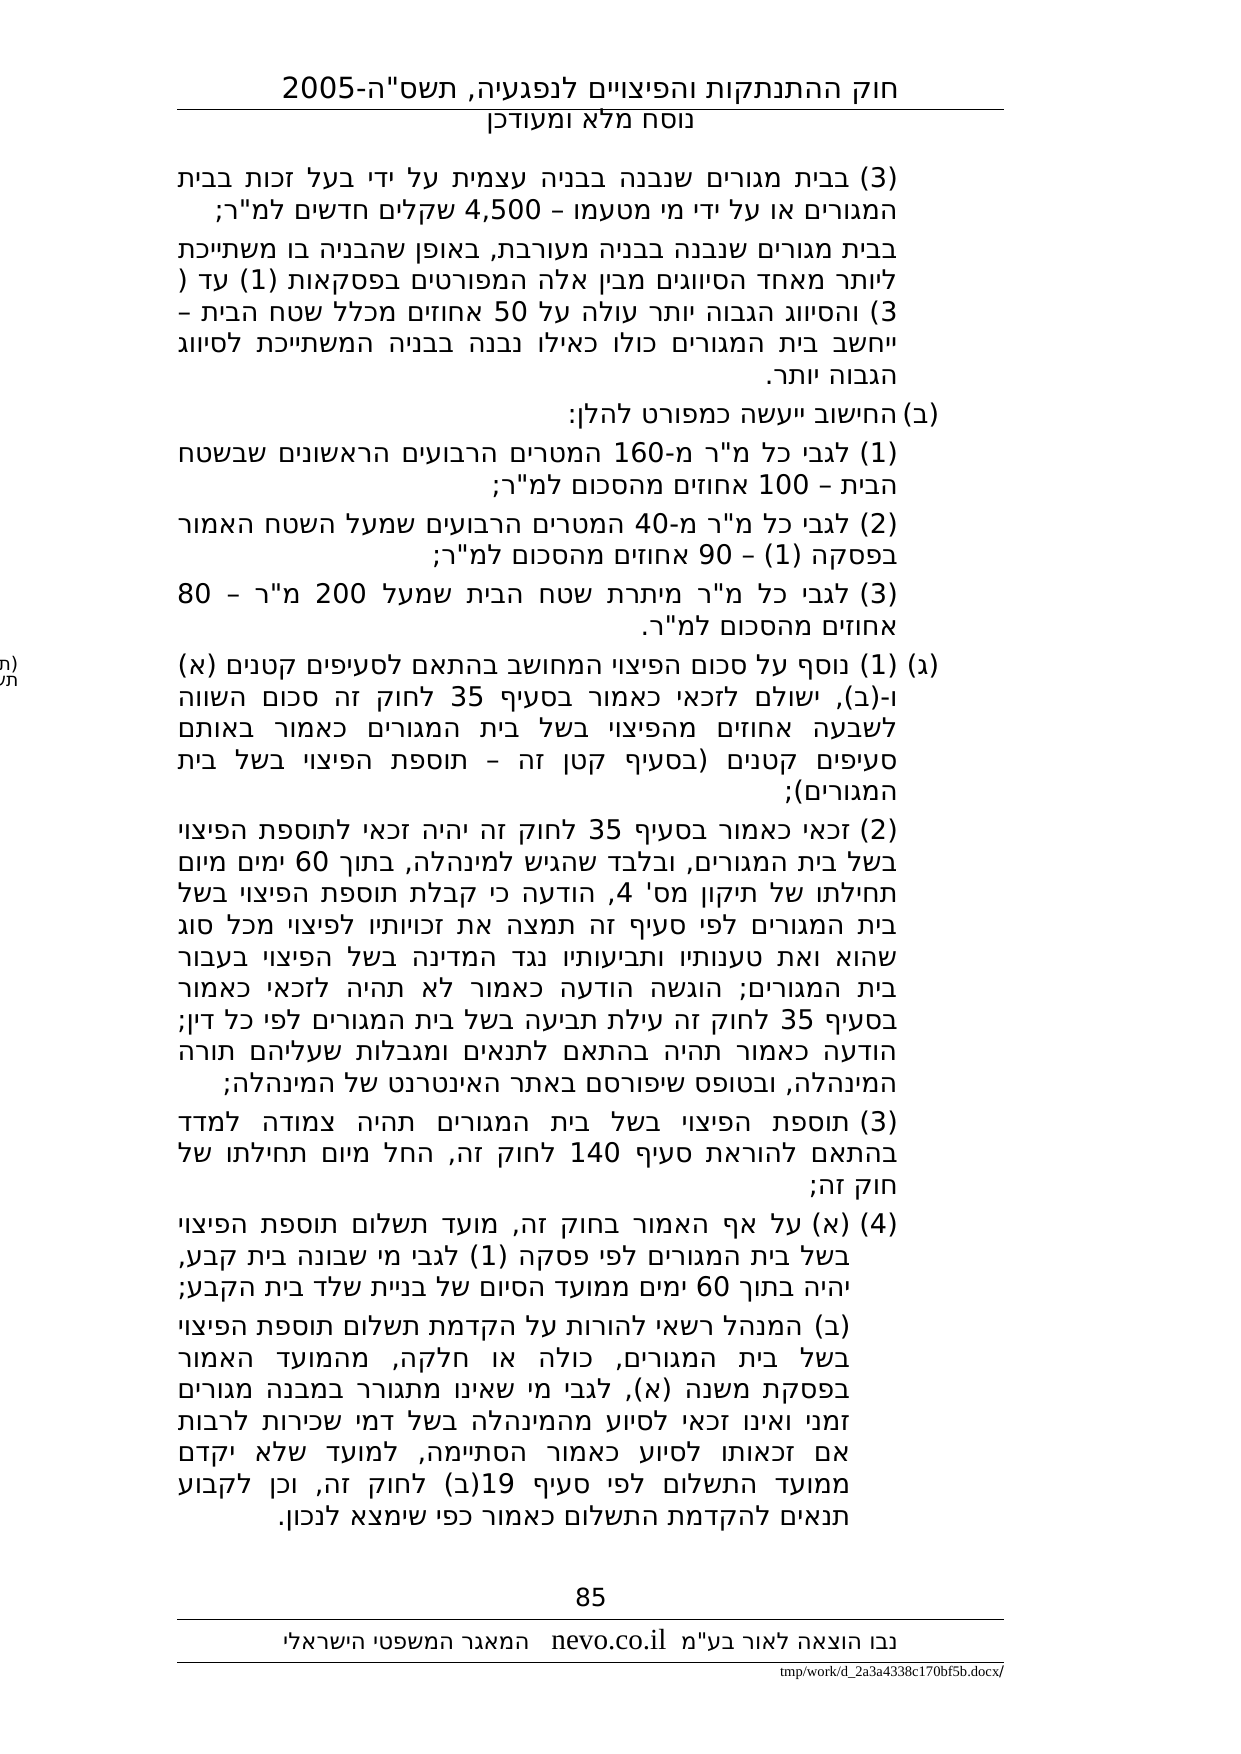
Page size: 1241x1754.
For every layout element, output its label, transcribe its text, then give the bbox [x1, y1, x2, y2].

text (ב) המנהל רשאי להורות על הקדמת תשלום תוספת הפיצוי בשל בית המגורים, כולה או חלקה, מהמועד האמור בפסקת משנה (א), לגבי מי שאינו מתגורר במבנה מגורים זמני ואינו זכאי לסיוע מהמינהלה בשל דמי שכירות לרבות אם זכאותו לסיוע כאמור הסתיימה, למועד שלא יקדם ממועד התשלום לפי סעיף 19(ב) לחוק זה, וכן לקבוע תנאים להקדמת התשלום כאמור כפי שימצא לנכון. [177, 1311, 851, 1531]
text (3) לגבי כל מ"ר מיתרת שטח הבית שמעל 200 מ"ר – 80 אחוזים מהסכום למ"ר. [177, 579, 898, 642]
text (4) (א) על אף האמור בחוק זה, מועד תשלום תוספת הפיצוי בשל בית המגורים לפי פסקה (1) לגבי מי שבונה בית קבע, יהיה בתוך 60 ימים ממועד הסיום של בניית שלד בית הקבע; [177, 1208, 898, 1303]
text (2) לגבי כל מ"ר מ-40 המטרים הרבועים שמעל השטח האמור בפסקה (1) – 90 אחוזים מהסכום למ"ר; [177, 508, 898, 571]
text (3) תוספת הפיצוי בשל בית המגורים תהיה צמודה למדד בהתאם להוראת סעיף 140 לחוק זה, החל מיום תחילתו של חוק זה; [177, 1106, 898, 1201]
text (1) לגבי כל מ"ר מ-160 המטרים הרבועים הראשונים שבשטח הבית – 100 אחוזים מהסכום למ"ר; [177, 437, 898, 501]
text בבית מגורים שנבנה בבניה מעורבת, באופן שהבניה בו משתייכת ליותר מאחד הסיווגים מבין אלה המפורטים בפסקאות (1) עד (3) והסיווג הגבוה יותר עולה על 50 אחוזים מכלל שטח הבית – ייחשב בית המגורים כולו כאילו נבנה בבניה המשתייכת לסיווג הגבוה יותר. [177, 233, 898, 391]
text (ב) החישוב ייעשה כמפורט להלן: [177, 398, 1004, 430]
text (2) זכאי כאמור בסעיף 35 לחוק זה יהיה זכאי לתוספת הפיצוי בשל בית המגורים, ובלבד שהגיש למינהלה, בתוך 60 ימים מיום תחילתו של תיקון מס' 4, הודעה כי קבלת תוספת הפיצוי בשל בית המגורים לפי סעיף זה תמצה את זכויותיו לפיצוי מכל סוג שהוא ואת טענותיו ותביעותיו נגד המדינה בשל הפיצוי בעבור בית המגורים; הוגשה הודעה כאמור לא תהיה לזכאי כאמור בסעיף 35 לחוק זה עילת תביעה בשל בית המגורים לפי כל דין; הודעה כאמור תהיה בהתאם לתנאים ומגבלות שעליהם תורה המינהלה, ובטופס שיפורסם באתר האינטרנט של המינהלה; [177, 814, 898, 1099]
text (3) בבית מגורים שנבנה בבניה עצמית על ידי בעל זכות בבית המגורים או על ידי מי מטעמו – 4,500 שקלים חדשים למ"ר; [177, 162, 898, 226]
text (ג) (1) נוסף על סכום הפיצוי המחושב בהתאם לסעיפים קטנים (א) ו-(ב), ישולם לזכאי כאמור בסעיף 35 לחוק זה סכום השווה לשבעה אחוזים מהפיצוי בשל בית המגורים כאמור באותם סעיפים קטנים (בסעיף קטן זה – תוספת הפיצוי בשל בית המגורים); [177, 649, 1004, 807]
